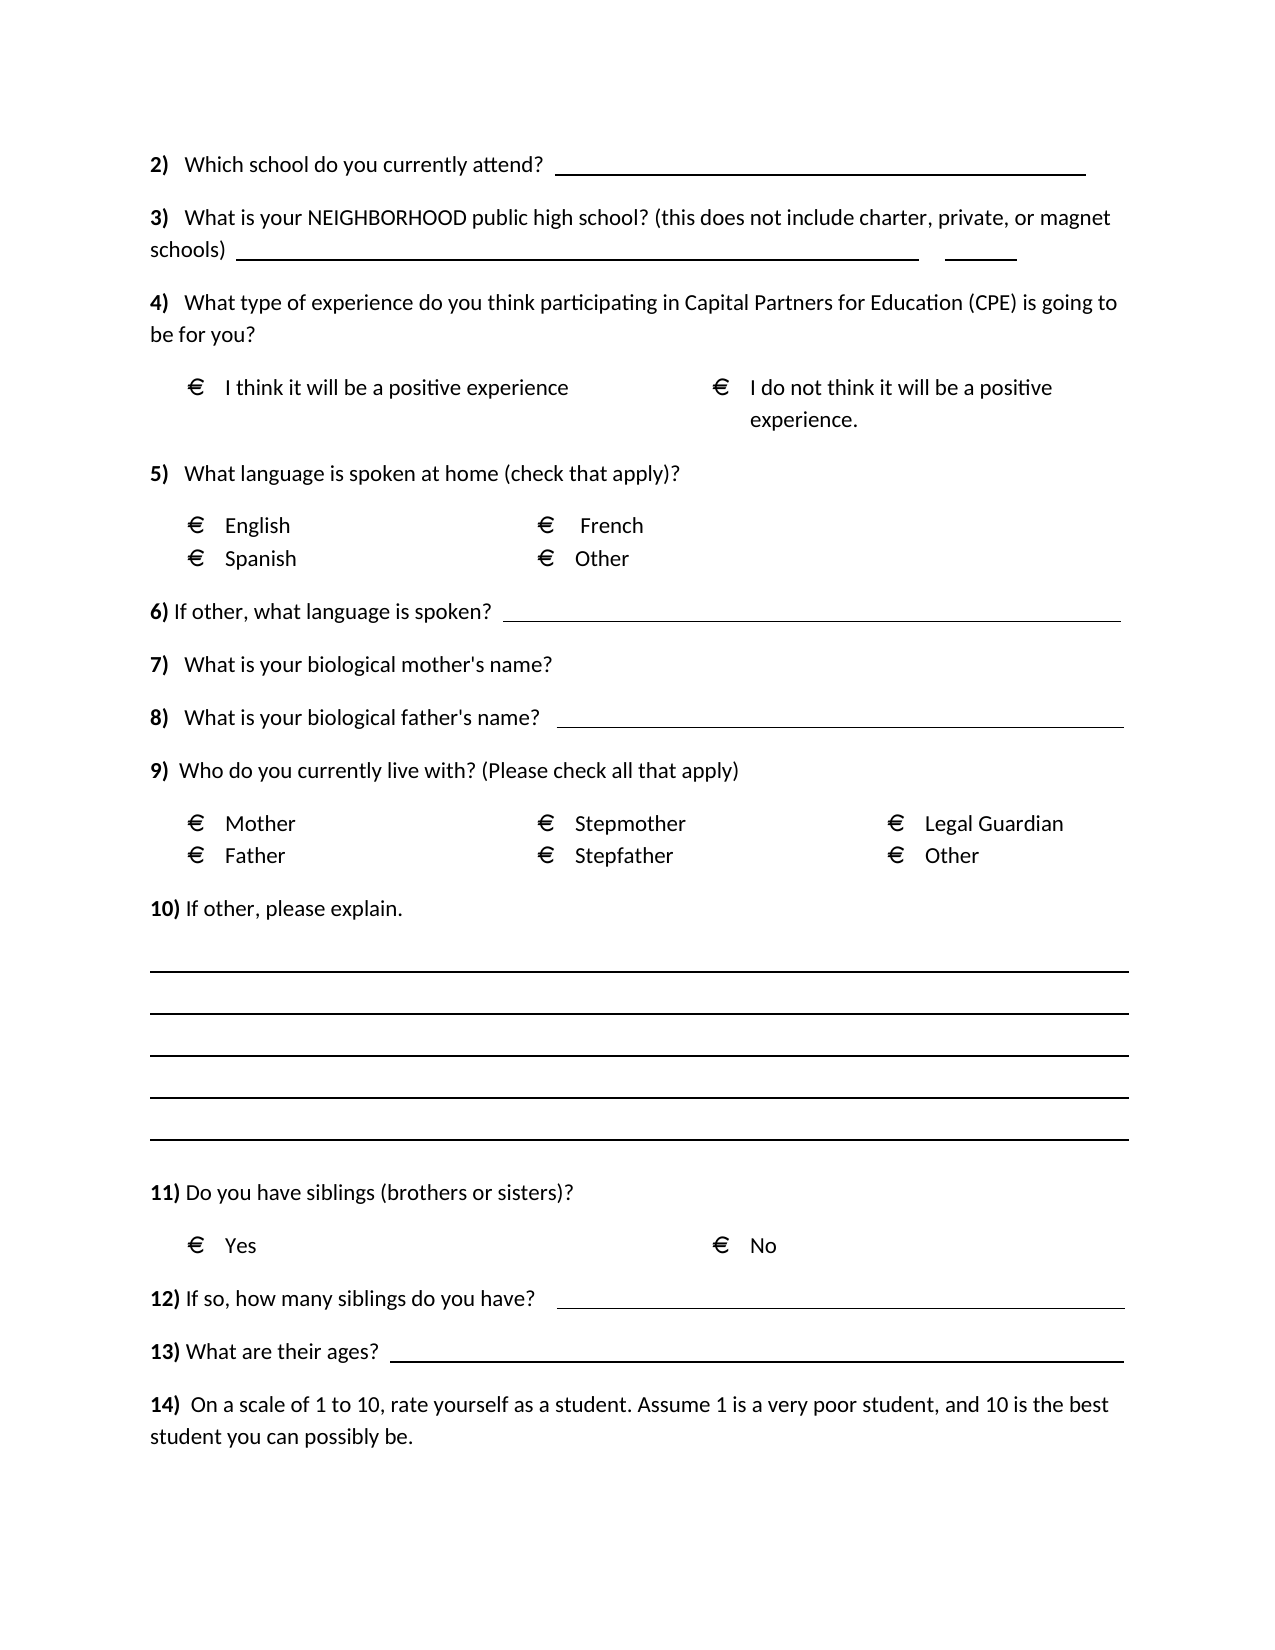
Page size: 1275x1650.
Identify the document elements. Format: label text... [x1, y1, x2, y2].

list Spanish [187, 544, 425, 572]
text 6) If other, what language is spoken? [150, 597, 1125, 625]
list I think it will be a positive experience [187, 373, 600, 401]
list Stepfather [537, 841, 775, 869]
list I do not think it will be a positive experience. [712, 373, 1125, 434]
list Yes [187, 1231, 600, 1259]
text 2) Which school do you currently attend? [150, 150, 1125, 178]
list Stepmother [537, 809, 775, 837]
list French [537, 512, 775, 540]
text 13) What are their ages? [150, 1337, 1125, 1365]
text 8) What is your biological father's name? [150, 703, 1125, 731]
list No [712, 1231, 1125, 1259]
text 5) What language is spoken at home (check that apply)? [150, 459, 1125, 487]
text 7) What is your biological mother's name? [150, 650, 1125, 678]
text 12) If so, how many siblings do you have? [150, 1284, 1125, 1312]
text 9) Who do you currently live with? (Please check all that apply) [150, 756, 1125, 784]
text 4) What type of experience do you think participating in Capital Partners for Education (CPE) is going to be for you? [150, 288, 1125, 348]
list Legal Guardian [887, 809, 1125, 837]
list Other [537, 544, 775, 572]
list English [187, 512, 425, 540]
text 14) On a scale of 1 to 10, rate yourself as a student. Assume 1 is a very poor student, and 10 is the best student you can possibly be. [150, 1390, 1125, 1450]
text 3) What is your NEIGHBORHOOD public high school? (this does not include charter, private, or magnet schools) [150, 203, 1125, 263]
list Other [887, 841, 1125, 869]
list Mother [187, 809, 425, 837]
text 10) If other, please explain. [150, 894, 1125, 922]
list Father [187, 841, 425, 869]
text 11) Do you have siblings (brothers or sisters)? [150, 1178, 1125, 1206]
